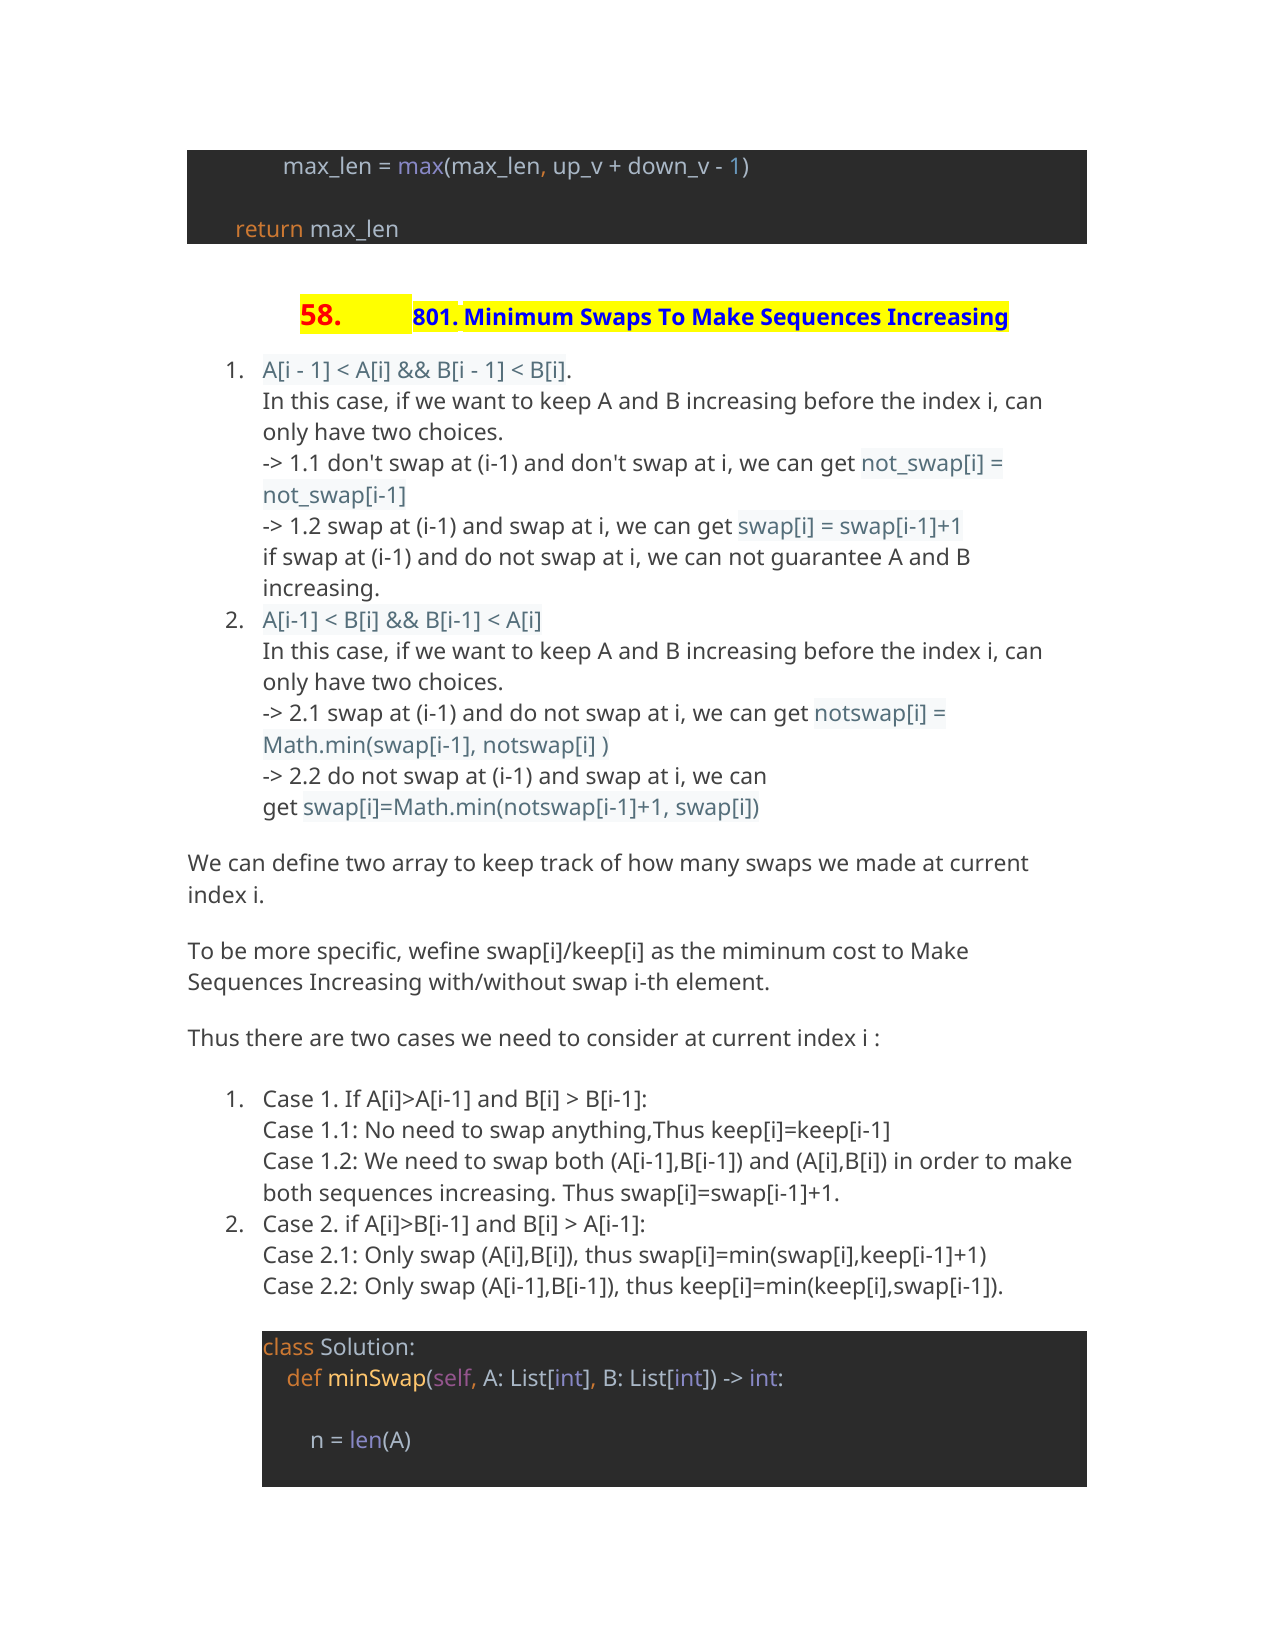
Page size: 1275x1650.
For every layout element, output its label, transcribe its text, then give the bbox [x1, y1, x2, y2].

list 801. Minimum Swaps To Make Sequences Increasing [412, 294, 1087, 334]
text We can define two array to keep track of how many swaps we made at current index i. [187, 847, 1087, 910]
list A[i-1] < B[i] && B[i-1] < A[i] In this case, if we want to keep A and B increasing before the index i, can only have two choices. -> 2.1 swap at (i-1) and do not swap at i, we can get notswap[i] = Math.min(swap[i-1], notswap[i] ) -> 2.2 do not swap at (i-1) and swap at i, we can get swap[i]=Math.min(notswap[i-1]+1, swap[i]) [225, 604, 1087, 822]
text To be more specific, wefine swap[i]/keep[i] as the miminum cost to Make Sequences Increasing with/without swap i-th element. [187, 935, 1087, 997]
list Case 1. If A[i]>A[i-1] and B[i] > B[i-1]: Case 1.1: No need to swap anything,Thus keep[i]=keep[i-1] Case 1.2: We need to swap both (A[i-1],B[i-1]) and (A[i],B[i]) in order to make both sequences increasing. Thus swap[i]=swap[i-1]+1. [225, 1083, 1087, 1208]
list Case 2. if A[i]>B[i-1] and B[i] > A[i-1]: Case 2.1: Only swap (A[i],B[i]), thus swap[i]=min(swap[i],keep[i-1]+1) Case 2.2: Only swap (A[i-1],B[i-1]), thus keep[i]=min(keep[i],swap[i-1]). [225, 1208, 1087, 1302]
text Thus there are two cases we need to consider at current index i : [187, 1022, 1087, 1054]
